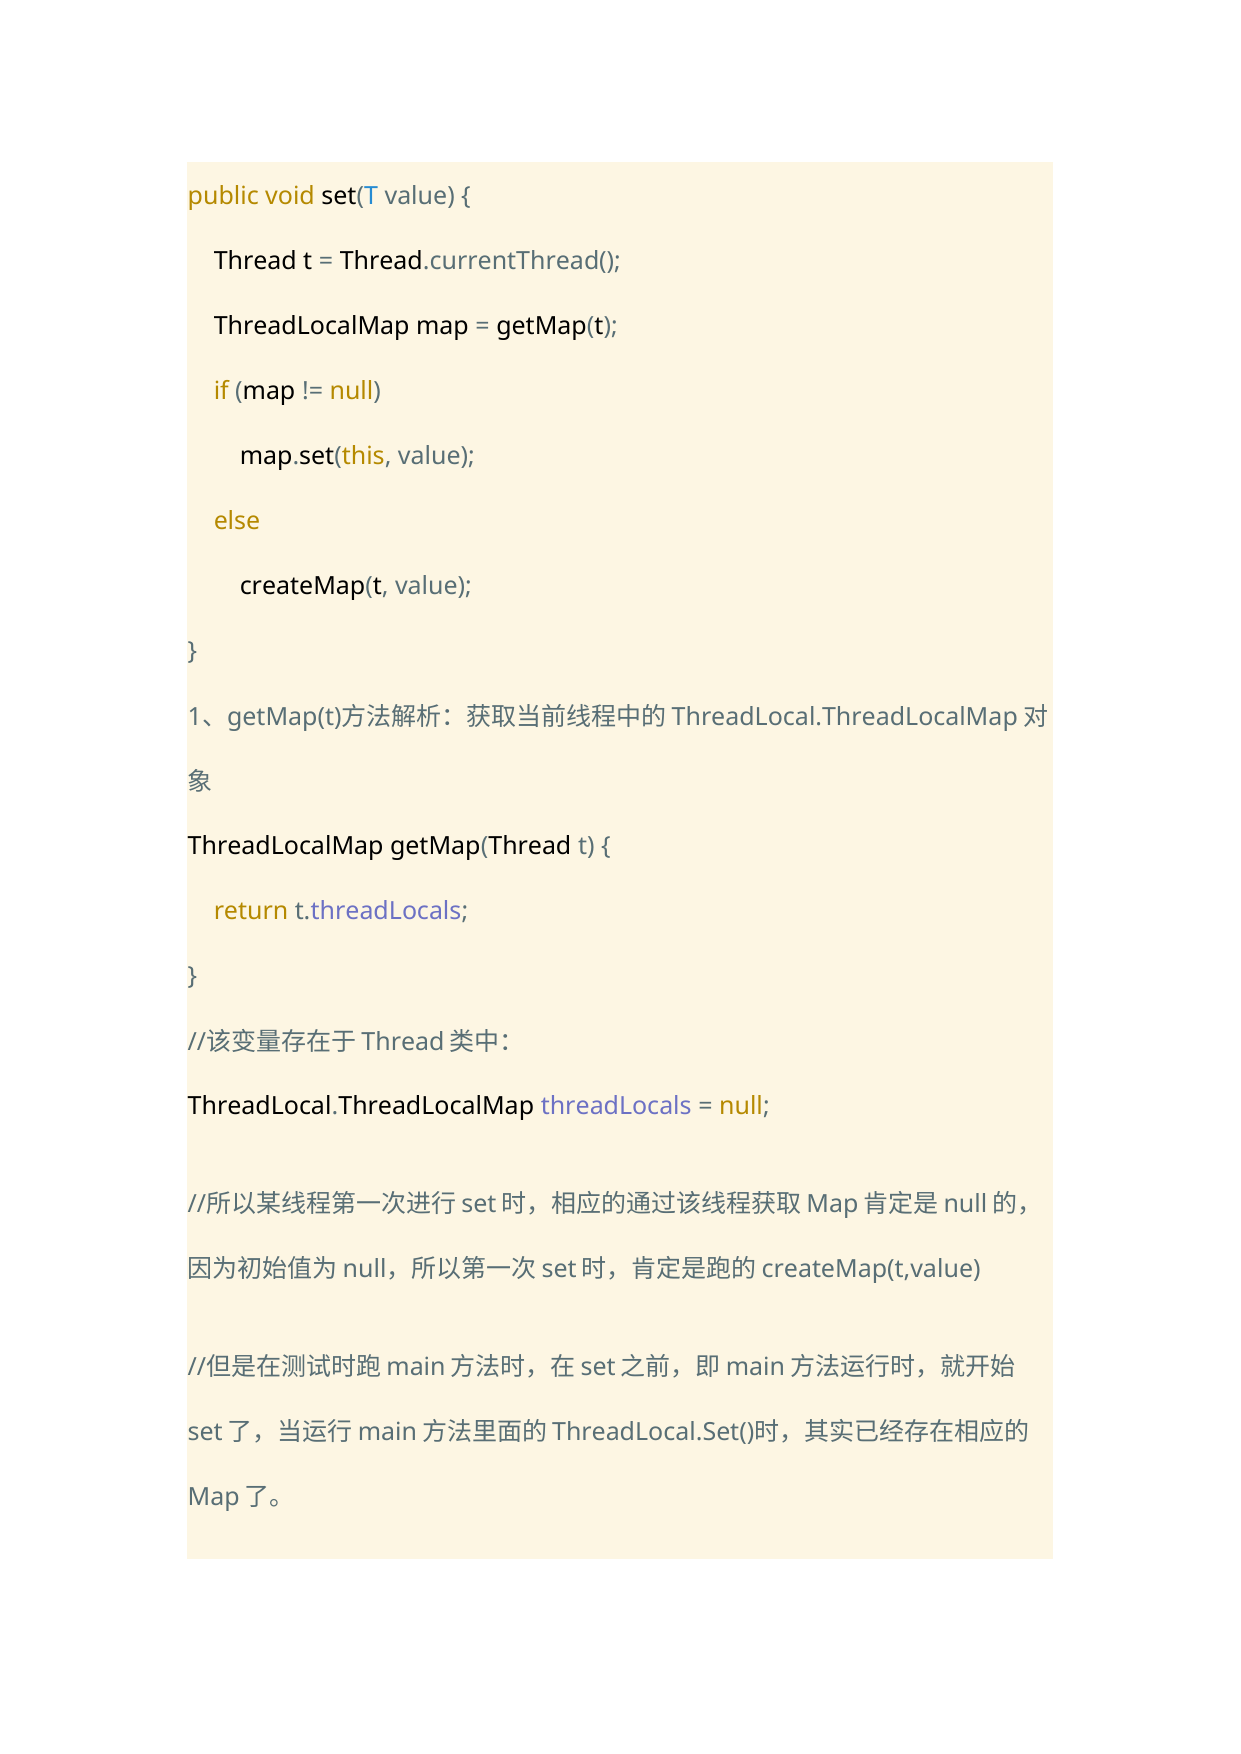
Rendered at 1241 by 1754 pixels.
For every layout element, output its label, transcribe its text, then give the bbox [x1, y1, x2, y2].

text ThreadLocal.ThreadLocalMap threadLocals = null; [187, 1072, 1053, 1137]
text 1、getMap(t)方法解析：获取当前线程中的ThreadLocal.ThreadLocalMap对象 [187, 682, 1053, 812]
text //该变量存在于Thread类中： [187, 1007, 1053, 1072]
text //但是在测试时跑main方法时，在set之前，即main方法运行时，就开始set了，当运行main方法里面的ThreadLocal.Set()时，其实已经存在相应的Map了。 [187, 1332, 1053, 1527]
text //所以某线程第一次进行set时，相应的通过该线程获取Map肯定是null的，因为初始值为null，所以第一次set时，肯定是跑的createMap(t,value) [187, 1169, 1053, 1299]
text ThreadLocalMap getMap(Thread t) { return t.threadLocals; } [187, 812, 1053, 1007]
text public void set(T value) { Thread t = Thread.currentThread(); ThreadLocalMap map = getMap(t); if (map != null) map.set(this, value); else createMap(t, value); } [187, 162, 1053, 682]
